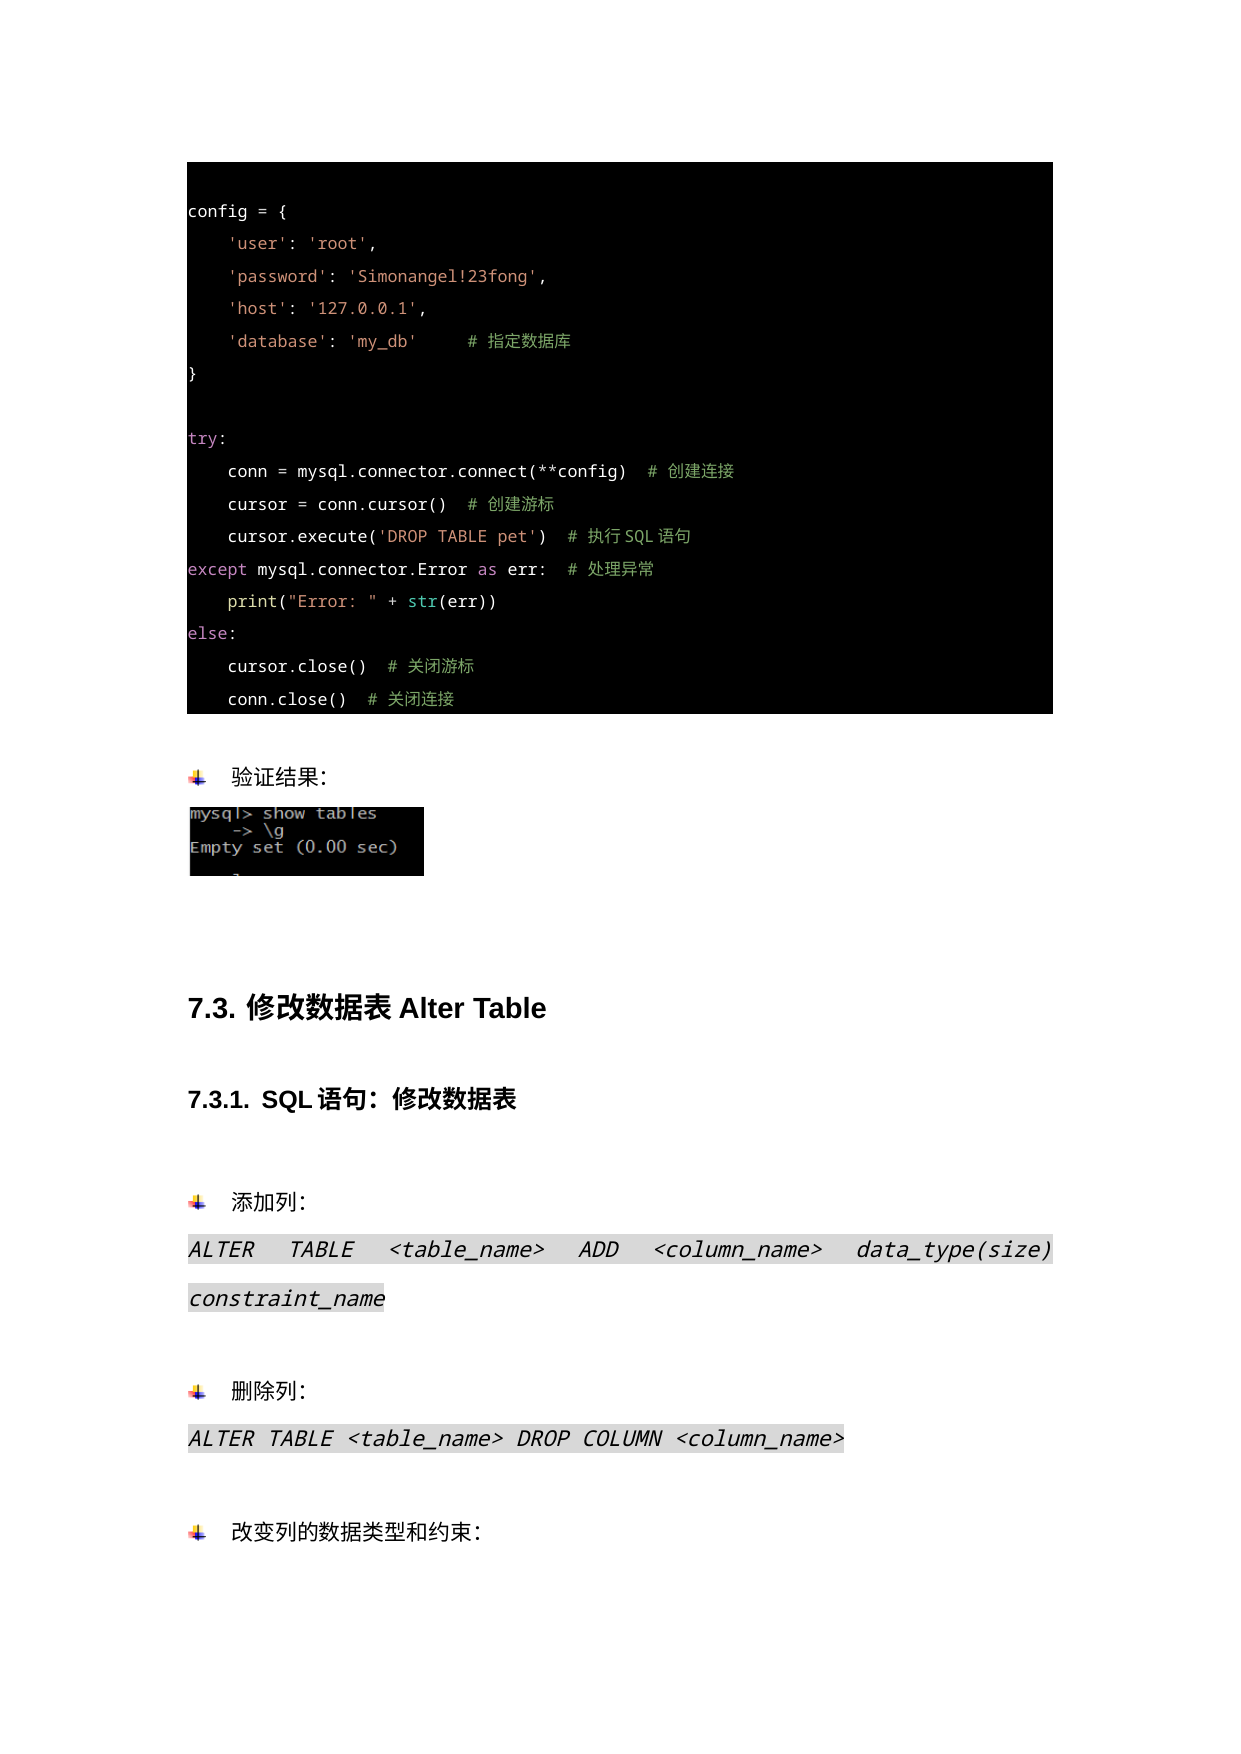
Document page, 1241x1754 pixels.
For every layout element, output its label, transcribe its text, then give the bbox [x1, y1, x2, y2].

text cursor.close() # 关闭游标 [187, 649, 1053, 682]
text 'database': 'my_db' # 指定数据库 [187, 324, 1053, 357]
text ALTER TABLE <table_name> ADD <column_name> data_type(size) constraint_name [187, 1232, 1053, 1314]
list 删除列： [187, 1374, 1053, 1406]
text 'password': 'Simonangel!23fong', [187, 259, 1053, 292]
text try: [187, 422, 1053, 454]
subtitle SQL语句：修改数据表 [187, 1066, 1053, 1131]
picture [188, 1383, 206, 1400]
text cursor.execute('DROP TABLE pet') # 执行SQL语句 [187, 519, 1053, 552]
text conn.close() # 关闭连接 [187, 682, 1053, 714]
picture [187, 807, 424, 876]
text conn = mysql.connector.connect(**config) # 创建连接 [187, 454, 1053, 487]
list 改变列的数据类型和约束： [187, 1514, 1053, 1547]
text print("Error: " + str(err)) [187, 584, 1053, 617]
subtitle 修改数据表Alter Table [187, 973, 1053, 1038]
text cursor = conn.cursor() # 创建游标 [187, 487, 1053, 519]
text 'user': 'root', [187, 227, 1053, 259]
list 添加列： [187, 1184, 1053, 1217]
text else: [187, 617, 1053, 649]
picture [188, 768, 206, 786]
text 'host': '127.0.0.1', [187, 292, 1053, 324]
list 验证结果： [187, 759, 1053, 792]
text } [187, 357, 1053, 389]
text ALTER TABLE <table_name> DROP COLUMN <column_name> [187, 1422, 1053, 1454]
picture [188, 1193, 206, 1210]
text config = { [187, 194, 1053, 227]
picture [188, 1523, 206, 1541]
text except mysql.connector.Error as err: # 处理异常 [187, 552, 1053, 584]
